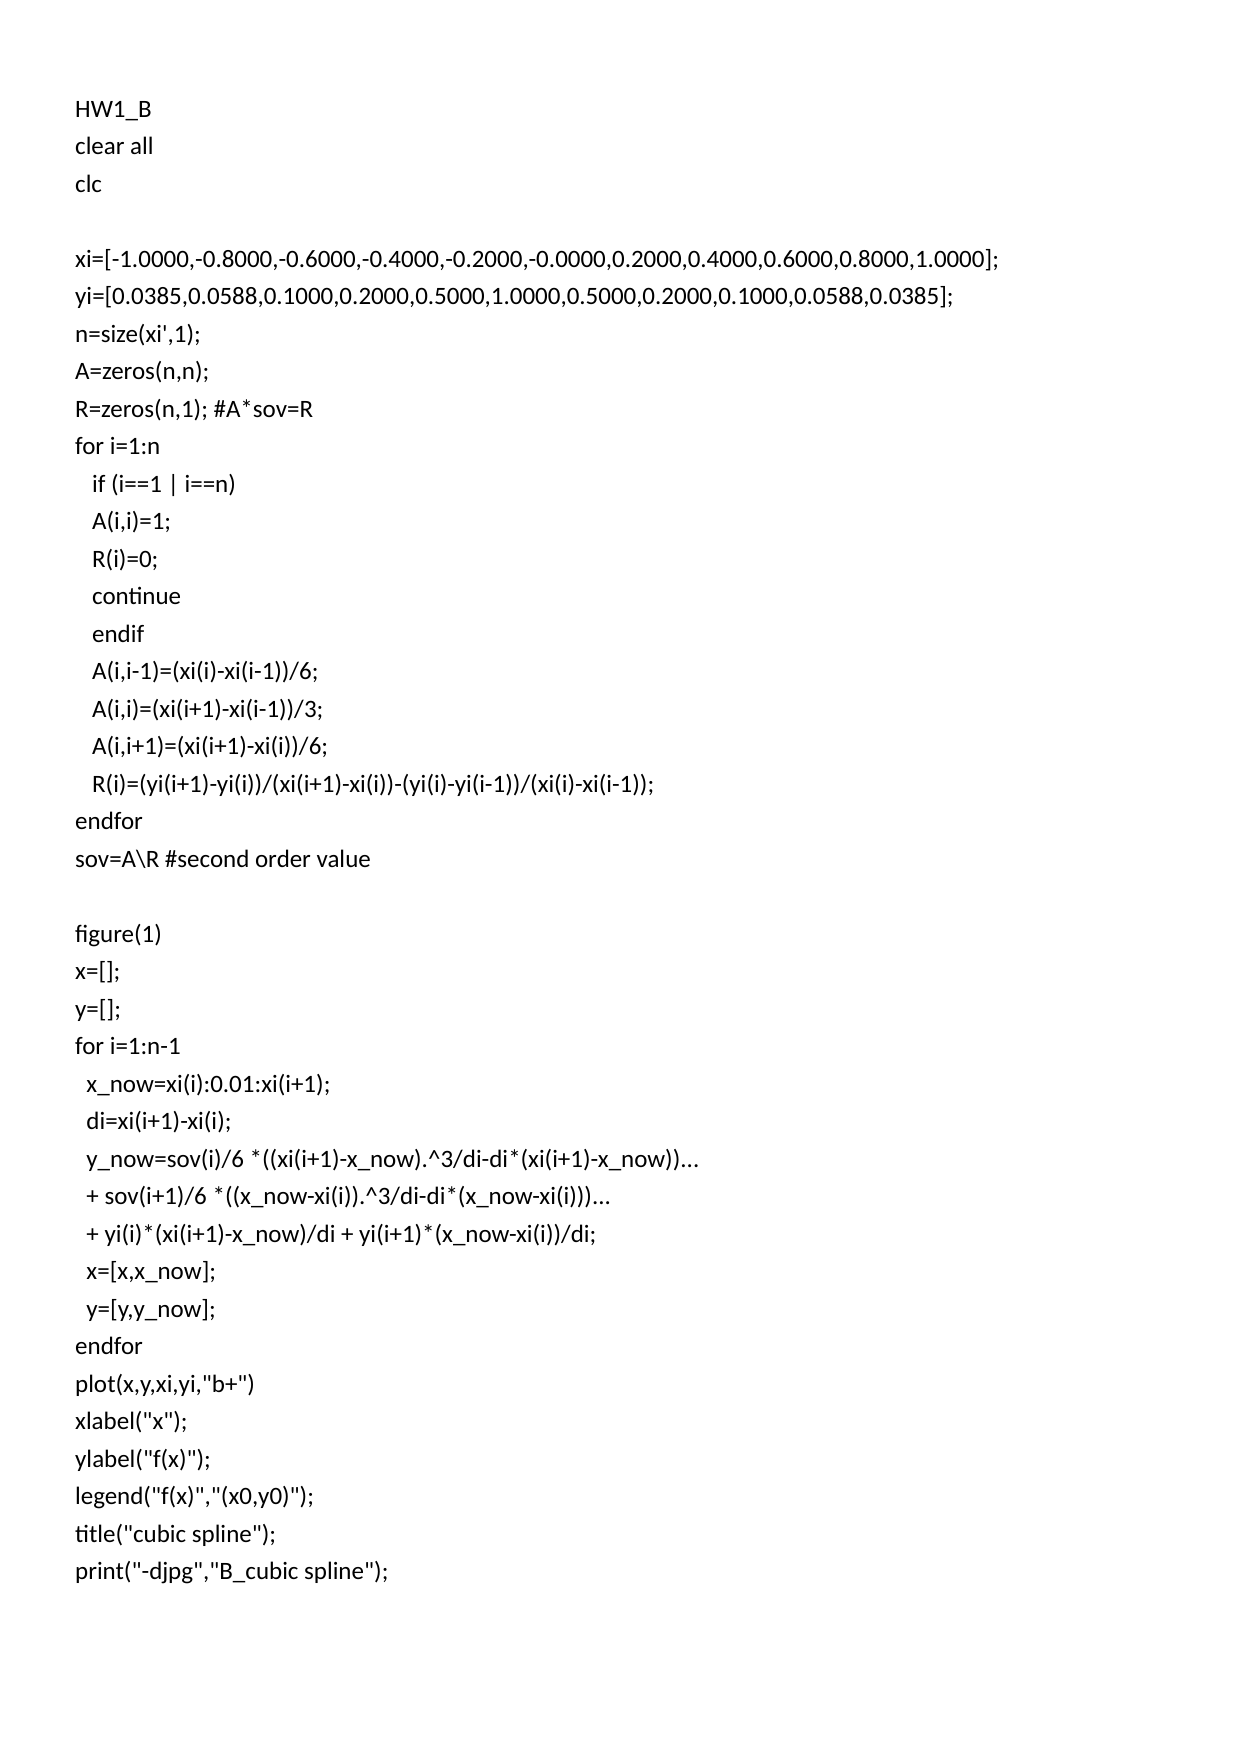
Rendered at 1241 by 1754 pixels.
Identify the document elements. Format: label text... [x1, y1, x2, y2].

text x_now=xi(i):0.01:xi(i+1); [75, 1064, 1165, 1102]
text xlabel("x"); [75, 1402, 1165, 1439]
text A(i,i)=1; [75, 502, 1165, 539]
text sov=A\R #second order value [75, 839, 1165, 877]
text for i=1:n-1 [75, 1027, 1165, 1064]
text + yi(i)*(xi(i+1)-x_now)/di + yi(i+1)*(x_now-xi(i))/di; [75, 1214, 1165, 1252]
text plot(x,y,xi,yi,"b+") [75, 1364, 1165, 1402]
text A=zeros(n,n); [75, 352, 1165, 389]
text endif [75, 614, 1165, 652]
text R(i)=0; [75, 539, 1165, 577]
text endfor [75, 1327, 1165, 1364]
text A(i,i+1)=(xi(i+1)-xi(i))/6; [75, 727, 1165, 764]
text di=xi(i+1)-xi(i); [75, 1102, 1165, 1139]
text endfor [75, 802, 1165, 839]
text R=zeros(n,1); #A*sov=R [75, 389, 1165, 427]
text HW1_B [75, 89, 1165, 127]
text y_now=sov(i)/6 *((xi(i+1)-x_now).^3/di-di*(xi(i+1)-x_now))... [75, 1139, 1165, 1177]
text A(i,i-1)=(xi(i)-xi(i-1))/6; [75, 652, 1165, 689]
text clc [75, 164, 1165, 202]
text clear all [75, 127, 1165, 164]
text title("cubic spline"); [75, 1514, 1165, 1552]
text x=[]; [75, 952, 1165, 989]
text print("-djpg","B_cubic spline"); [75, 1552, 1165, 1589]
text y=[]; [75, 989, 1165, 1027]
text y=[y,y_now]; [75, 1289, 1165, 1327]
text R(i)=(yi(i+1)-yi(i))/(xi(i+1)-xi(i))-(yi(i)-yi(i-1))/(xi(i)-xi(i-1)); [75, 764, 1165, 802]
text for i=1:n [75, 427, 1165, 464]
text ylabel("f(x)"); [75, 1439, 1165, 1477]
text A(i,i)=(xi(i+1)-xi(i-1))/3; [75, 689, 1165, 727]
text if (i==1 | i==n) [75, 464, 1165, 502]
text xi=[-1.0000,-0.8000,-0.6000,-0.4000,-0.2000,-0.0000,0.2000,0.4000,0.6000,0.8000,1.0000]; [75, 239, 1165, 277]
text figure(1) [75, 914, 1165, 952]
text + sov(i+1)/6 *((x_now-xi(i)).^3/di-di*(x_now-xi(i)))... [75, 1177, 1165, 1214]
text legend("f(x)","(x0,y0)"); [75, 1477, 1165, 1514]
text yi=[0.0385,0.0588,0.1000,0.2000,0.5000,1.0000,0.5000,0.2000,0.1000,0.0588,0.0385]; [75, 277, 1165, 314]
text n=size(xi',1); [75, 314, 1165, 352]
text x=[x,x_now]; [75, 1252, 1165, 1289]
text continue [75, 577, 1165, 614]
